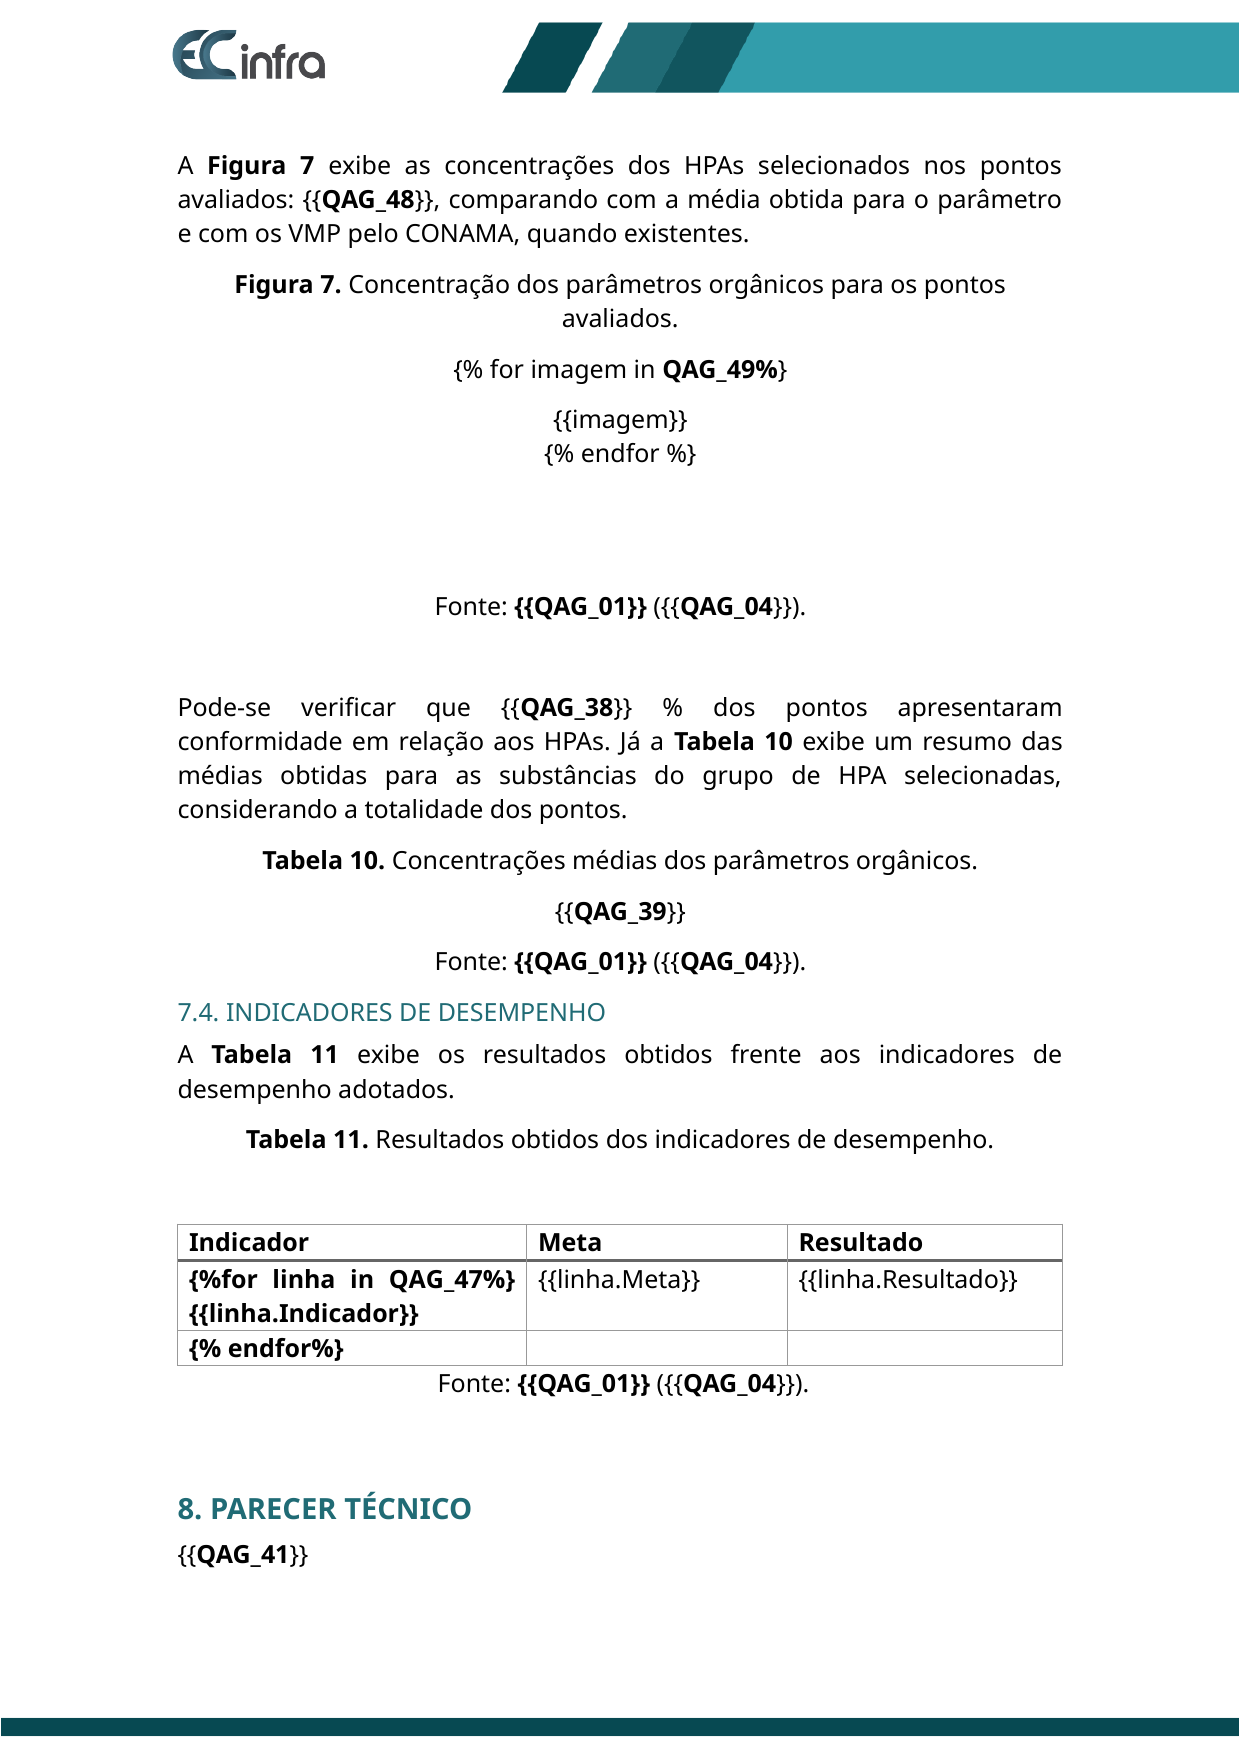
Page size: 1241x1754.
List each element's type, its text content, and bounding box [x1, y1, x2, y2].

text Figura 7. Concentração dos parâmetros orgânicos para os pontos avaliados. [177, 266, 1063, 334]
text {% for imagem in QAG_49%} [177, 351, 1063, 385]
subtitle Indicadores de Desempenho [177, 995, 1063, 1029]
table_cell {%for linha in QAG_47%}{{linha.Indicador}} [178, 1262, 526, 1330]
table_header Resultado [788, 1225, 1062, 1258]
text Tabela 11. Resultados obtidos dos indicadores de desempenho. [177, 1122, 1063, 1156]
text {{QAG_39}} [177, 893, 1063, 927]
text {{QAG_41}} [177, 1536, 1063, 1570]
table_cell {% endfor%} [178, 1331, 526, 1365]
table_cell [788, 1331, 1062, 1365]
text Pode-se verificar que {{QAG_38}} % dos pontos apresentaram conformidade em relação aos HPAs. Já a Tabela 10 exibe um resumo das médias obtidas para as substâncias do grupo de HPA selecionadas, considerando a totalidade dos pontos. [177, 690, 1063, 826]
table_cell {{linha.Meta}} [527, 1262, 787, 1330]
text A Tabela 11 exibe os resultados obtidos frente aos indicadores de desempenho adotados. [177, 1037, 1063, 1105]
text Fonte: {{QAG_01}} ({{QAG_04}}). [177, 1366, 1063, 1400]
table_header Indicador [178, 1225, 526, 1258]
subtitle Parecer Técnico [177, 1488, 1063, 1528]
text Fonte: {{QAG_01}} ({{QAG_04}}). [177, 588, 1063, 622]
text Tabela 10. Concentrações médias dos parâmetros orgânicos. [177, 843, 1063, 877]
picture [1, 1, 1239, 1752]
text A Figura 7 exibe as concentrações dos HPAs selecionados nos pontos avaliados: {{QAG_48}}, comparando com a média obtida para o parâmetro e com os VMP pelo CONAMA, quando existentes. [177, 148, 1063, 250]
table_cell [527, 1331, 787, 1365]
text {{imagem}} {% endfor %} [177, 402, 1063, 470]
text Fonte: {{QAG_01}} ({{QAG_04}}). [177, 944, 1063, 978]
table_cell {{linha.Resultado}} [788, 1262, 1062, 1330]
table_header Meta [527, 1225, 787, 1258]
